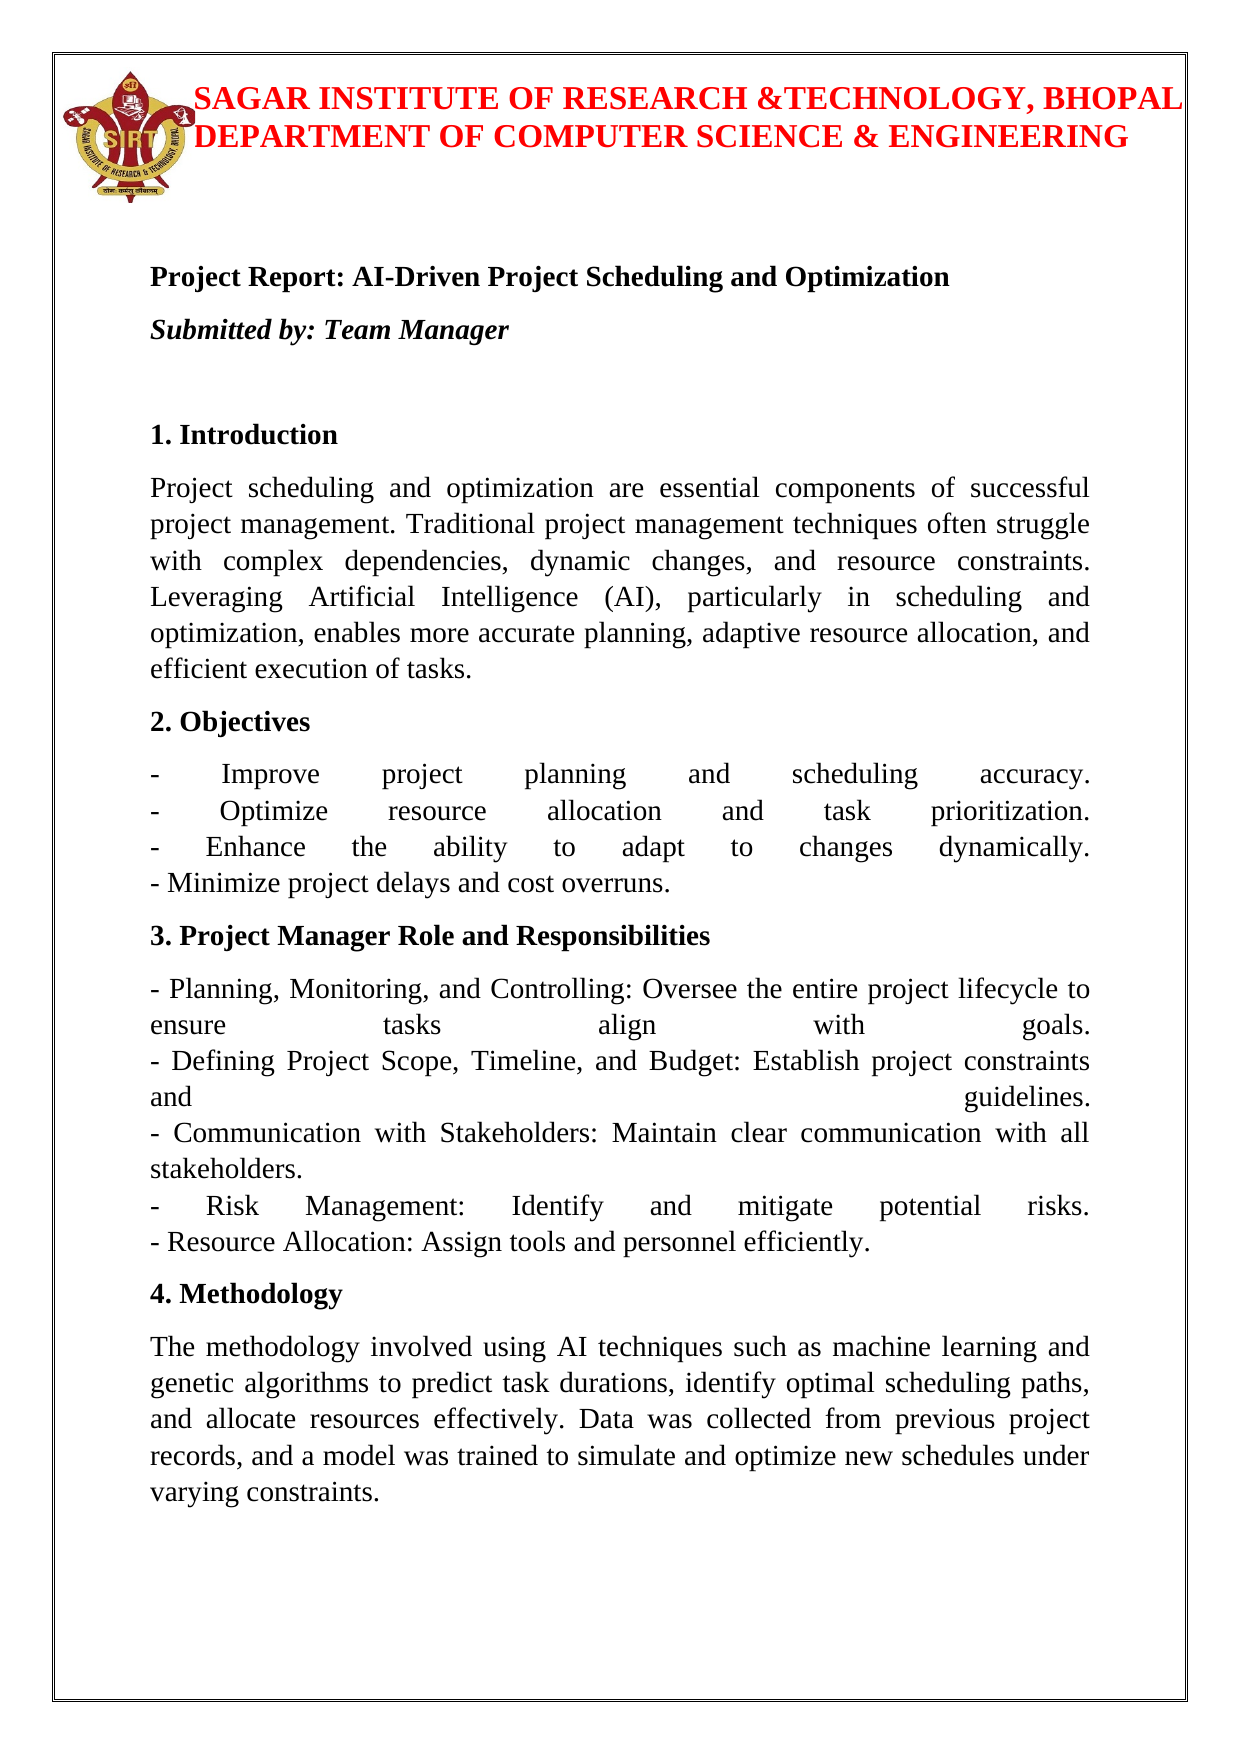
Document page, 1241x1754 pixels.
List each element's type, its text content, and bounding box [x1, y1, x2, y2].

text 1. Introduction [150, 417, 1091, 451]
text 2. Objectives [150, 704, 1091, 737]
text - Planning, Monitoring, and Controlling: Oversee the entire project lifecycle to ensure tasks align with goals. - Defining Project Scope, Timeline, and Budget: Establish project constraints and guidelines. - Communication with Stakeholders: Maintain clear communication with all stakeholders. - Risk Management: Identify and mitigate potential risks. - Resource Allocation: Assign tools and personnel efficiently. [150, 971, 1091, 1257]
text The methodology involved using AI techniques such as machine learning and genetic algorithms to predict task durations, identify optimal scheduling paths, and allocate resources effectively. Data was collected from previous project records, and a model was trained to simulate and optimize new schedules under varying constraints. [150, 1329, 1091, 1507]
picture [57, 67, 195, 202]
text Project Report: AI-Driven Project Scheduling and Optimization [150, 259, 1091, 293]
text 3. Project Manager Role and Responsibilities [150, 918, 1091, 951]
text 4. Methodology [150, 1277, 1091, 1310]
text Project scheduling and optimization are essential components of successful project management. Traditional project management techniques often struggle with complex dependencies, dynamic changes, and resource constraints. Leveraging Artificial Intelligence (AI), particularly in scheduling and optimization, enables more accurate planning, adaptive resource allocation, and efficient execution of tasks. [150, 470, 1091, 684]
text Submitted by: Team Manager [150, 312, 1091, 345]
text - Improve project planning and scheduling accuracy. - Optimize resource allocation and task prioritization. - Enhance the ability to adapt to changes dynamically. - Minimize project delays and cost overruns. [150, 757, 1091, 899]
